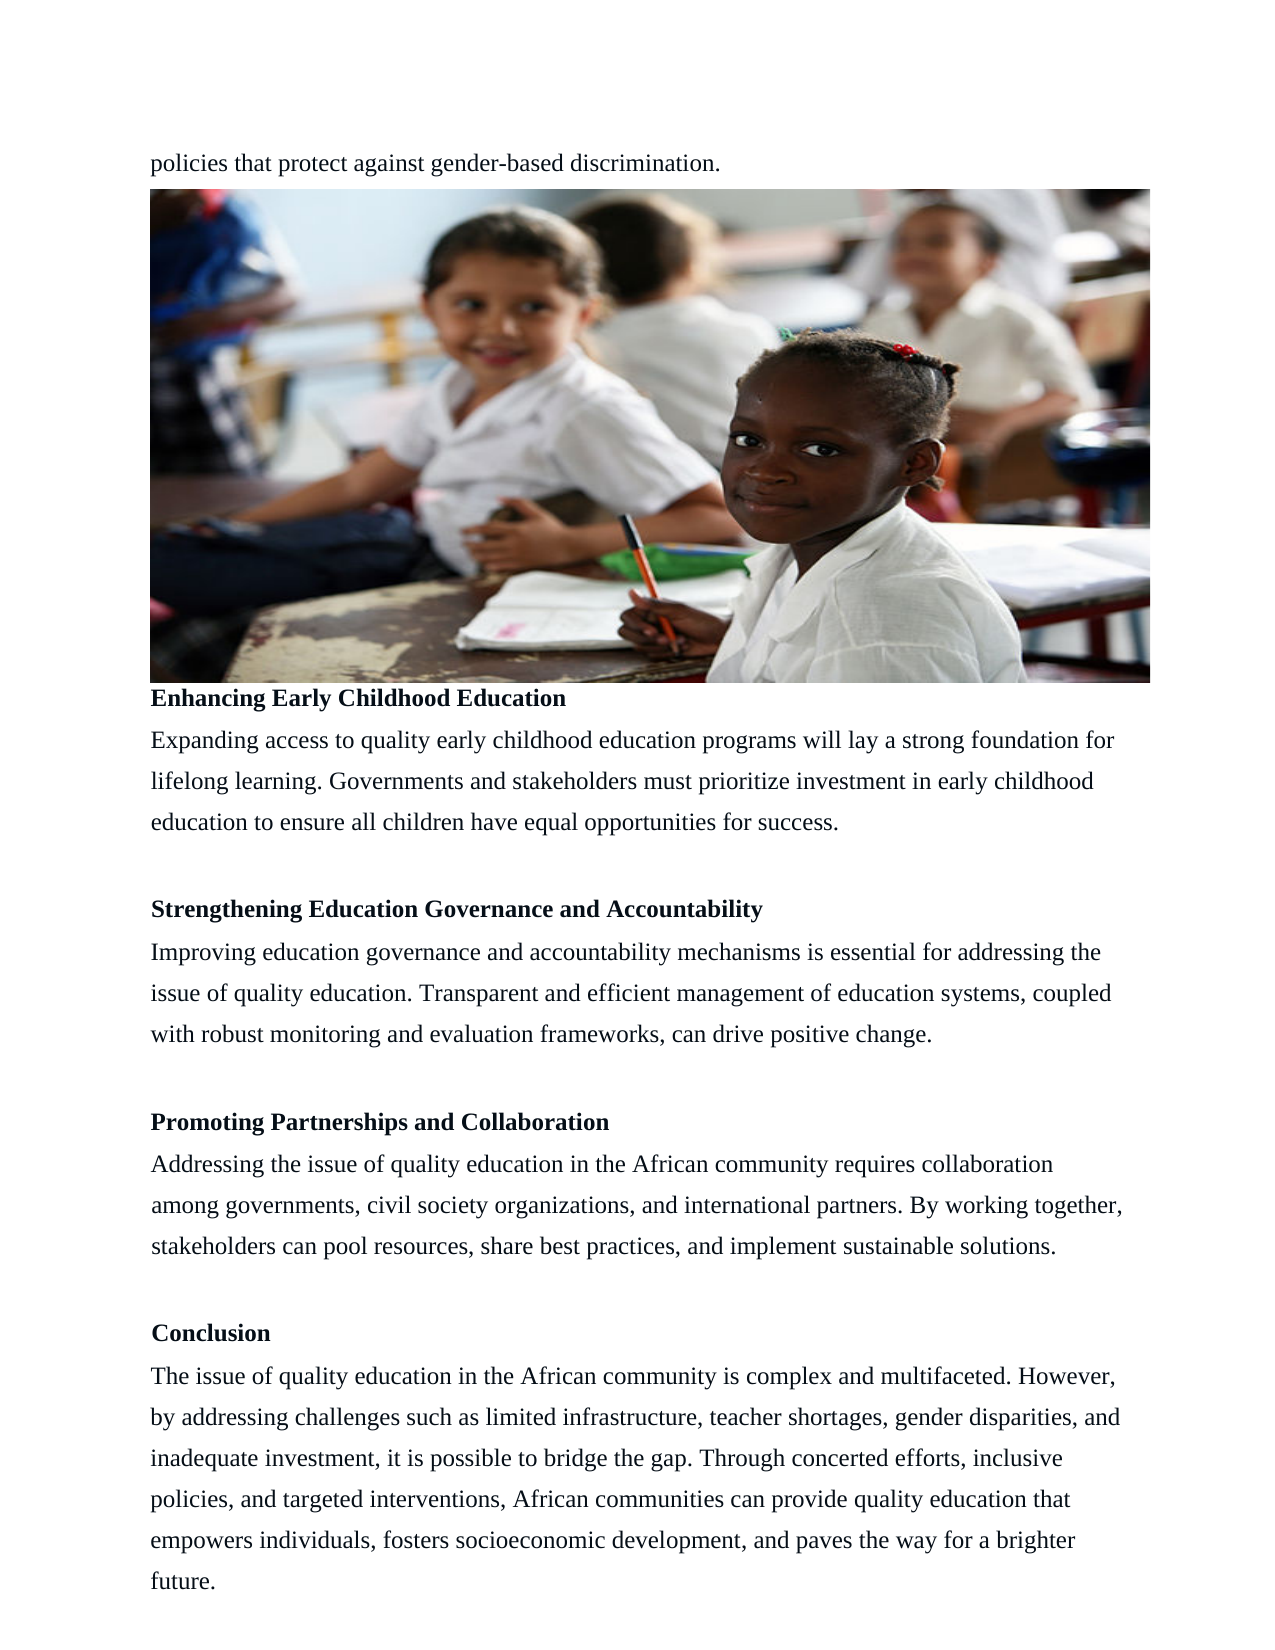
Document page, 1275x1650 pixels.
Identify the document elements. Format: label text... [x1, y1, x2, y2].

text Enhancing Early Childhood Education [150, 683, 1130, 712]
text The issue of quality education in the African community is complex and multifaceted. However, by addressing challenges such as limited infrastructure, teacher shortages, gender disparities, and inadequate investment, it is possible to bridge the gap. Through concerted efforts, inclusive policies, and targeted interventions, African communities can provide quality education that empowers individuals, fosters socioeconomic development, and paves the way for a brighter future. [150, 1361, 1127, 1595]
text Addressing the issue of quality education in the African community requires collaboration among governments, civil society organizations, and international partners. By working together, stakeholders can pool resources, share best practices, and implement sustainable solutions. [150, 1149, 1128, 1260]
text Improving education governance and accountability mechanisms is essential for addressing the issue of quality education. Transparent and efficient management of education systems, coupled with robust monitoring and evaluation frameworks, can drive positive change. [150, 937, 1118, 1048]
text Promoting Partnerships and Collaboration [150, 1107, 1130, 1135]
text Strengthening Education Governance and Accountability [151, 894, 1130, 923]
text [150, 148, 1099, 177]
text Conclusion [151, 1318, 1130, 1347]
picture [150, 189, 1150, 683]
text Expanding access to quality early childhood education programs will lay a strong foundation for lifelong learning. Governments and stakeholders must prioritize investment in early childhood education to ensure all children have equal opportunities for success. [150, 725, 1120, 836]
